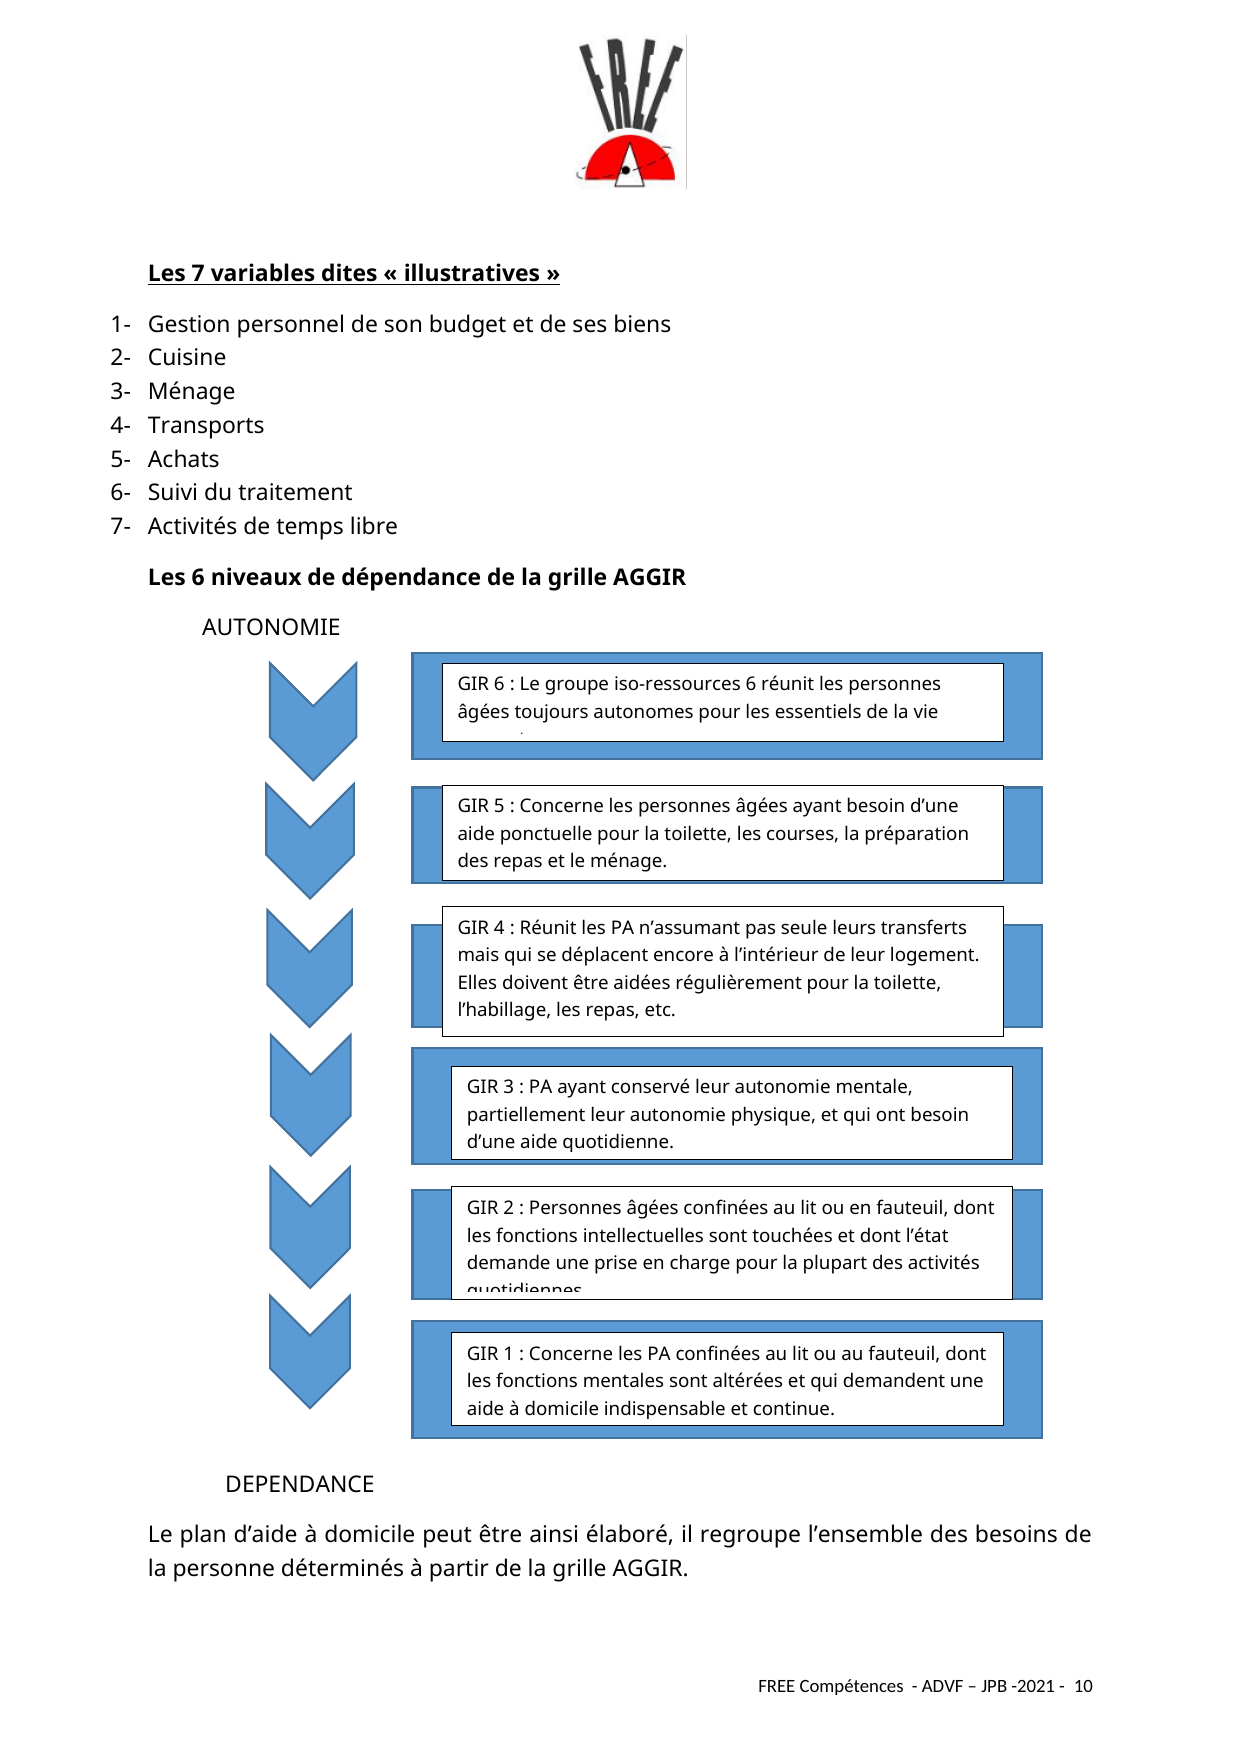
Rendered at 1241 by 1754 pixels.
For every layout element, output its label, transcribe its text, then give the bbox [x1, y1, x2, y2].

list Activités de temps libre [110, 510, 1092, 541]
list Transports [110, 409, 1092, 440]
list Ménage [110, 375, 1092, 406]
text Le plan d’aide à domicile peut être ainsi élaboré, il regroupe l’ensemble des besoins de la personne déterminés à partir de la grille AGGIR. [148, 1518, 1092, 1583]
text AUTONOMIE [148, 611, 1092, 642]
list Achats [110, 443, 1092, 474]
text DEPENDANCE [148, 1468, 1092, 1499]
picture [574, 35, 688, 189]
list Suivi du traitement [110, 476, 1092, 508]
list Cuisine [110, 341, 1092, 373]
text Les 6 niveaux de dépendance de la grille AGGIR [148, 561, 1092, 592]
list Gestion personnel de son budget et de ses biens [110, 308, 1092, 339]
text Les 7 variables dites « illustratives » [148, 257, 1092, 288]
